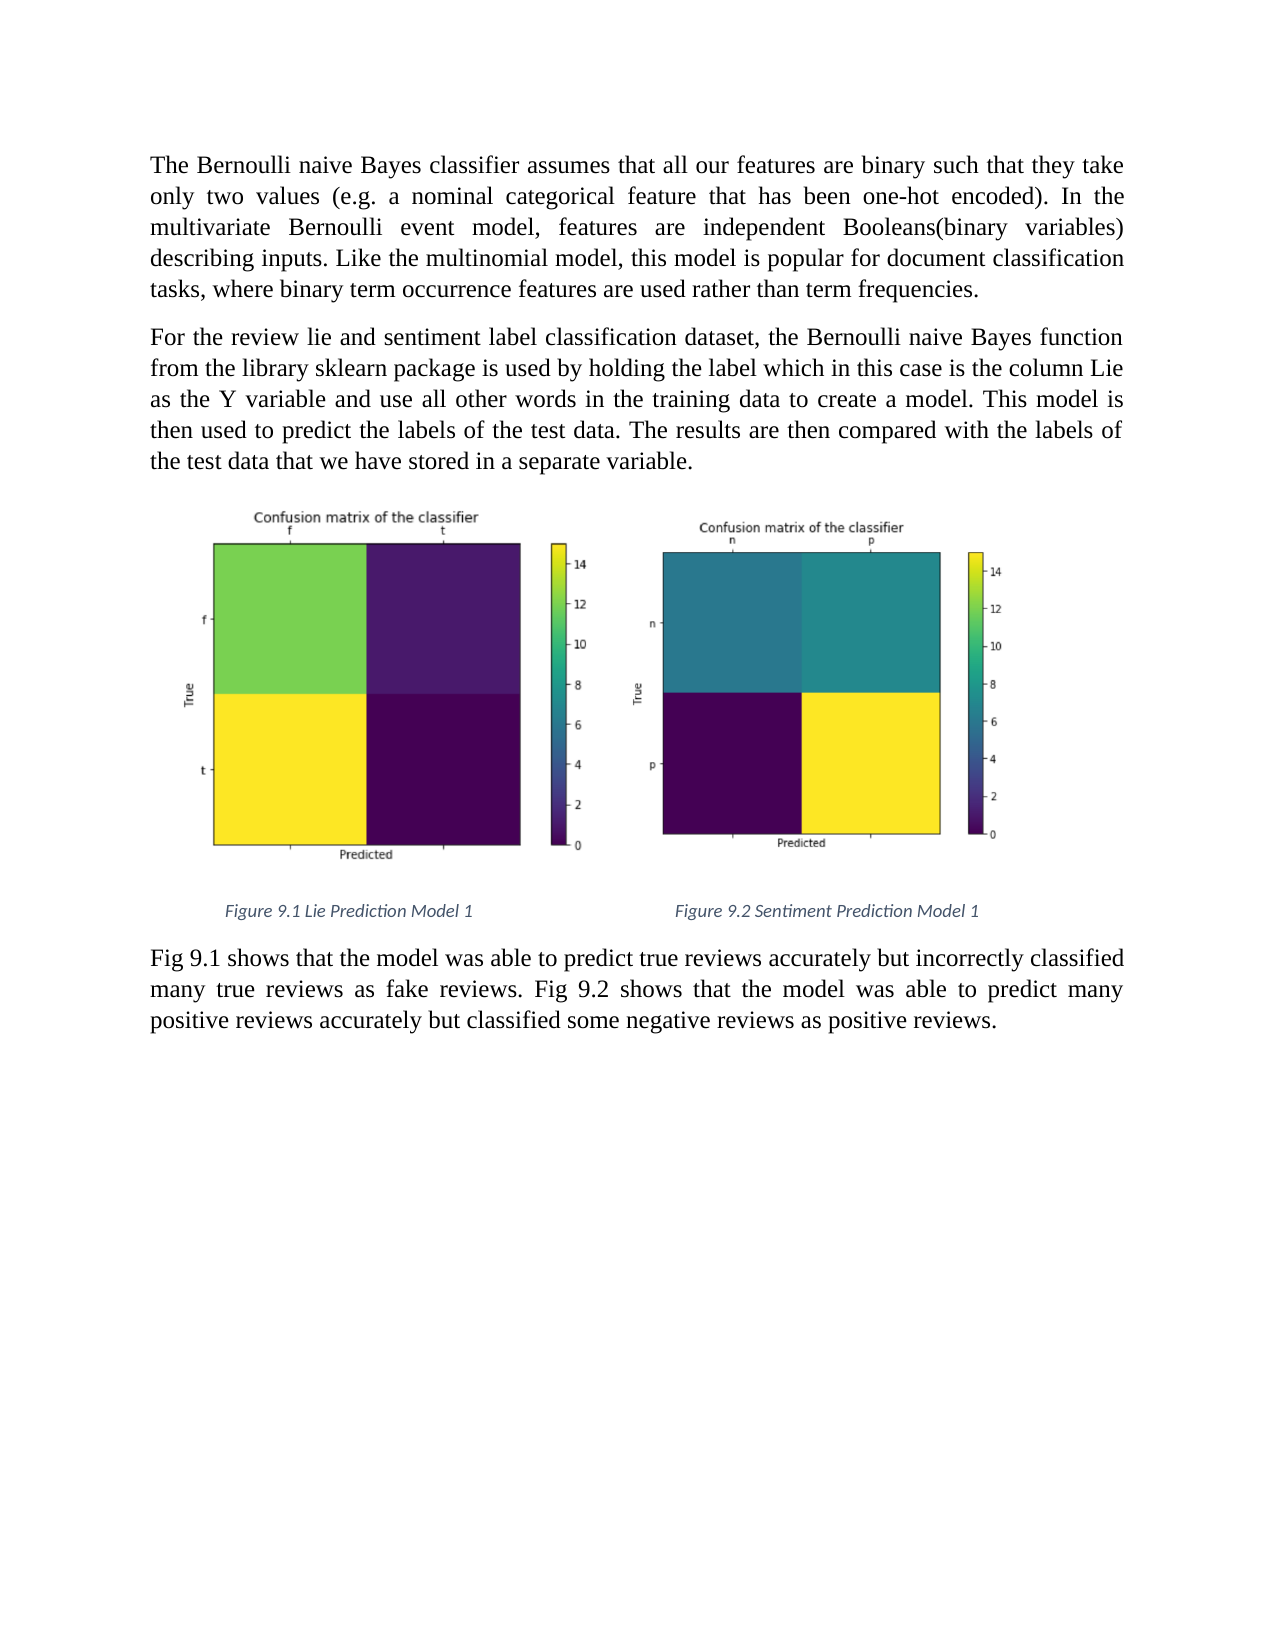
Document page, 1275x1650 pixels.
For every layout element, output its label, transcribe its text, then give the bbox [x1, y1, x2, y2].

text The Bernoulli naive Bayes classifier assumes that all our features are binary such that they take only two values (e.g. a nominal categorical feature that has been one-hot encoded). In the multivariate Bernoulli event model, features are independent Booleans(binary variables) describing inputs. Like the multinomial model, this model is popular for document classification tasks, where binary term occurrence features are used rather than term frequencies. [150, 150, 1125, 303]
picture [150, 493, 1032, 881]
text For the review lie and sentiment label classification dataset, the Bernoulli naive Bayes function from the library sklearn package is used by holding the label which in this case is the column Lie as the Y variable and use all other words in the training data to create a model. This model is then used to predict the labels of the test data. The results are then compared with the labels of the test data that we have stored in a separate variable. [150, 322, 1125, 475]
text Figure 9.1 Lie Prediction Model 1 Figure 9.2 Sentiment Prediction Model 1 [150, 899, 1125, 922]
text Fig 9.1 shows that the model was able to predict true reviews accurately but incorrectly classified many true reviews as fake reviews. Fig 9.2 shows that the model was able to predict many positive reviews accurately but classified some negative reviews as positive reviews. [150, 943, 1125, 1034]
